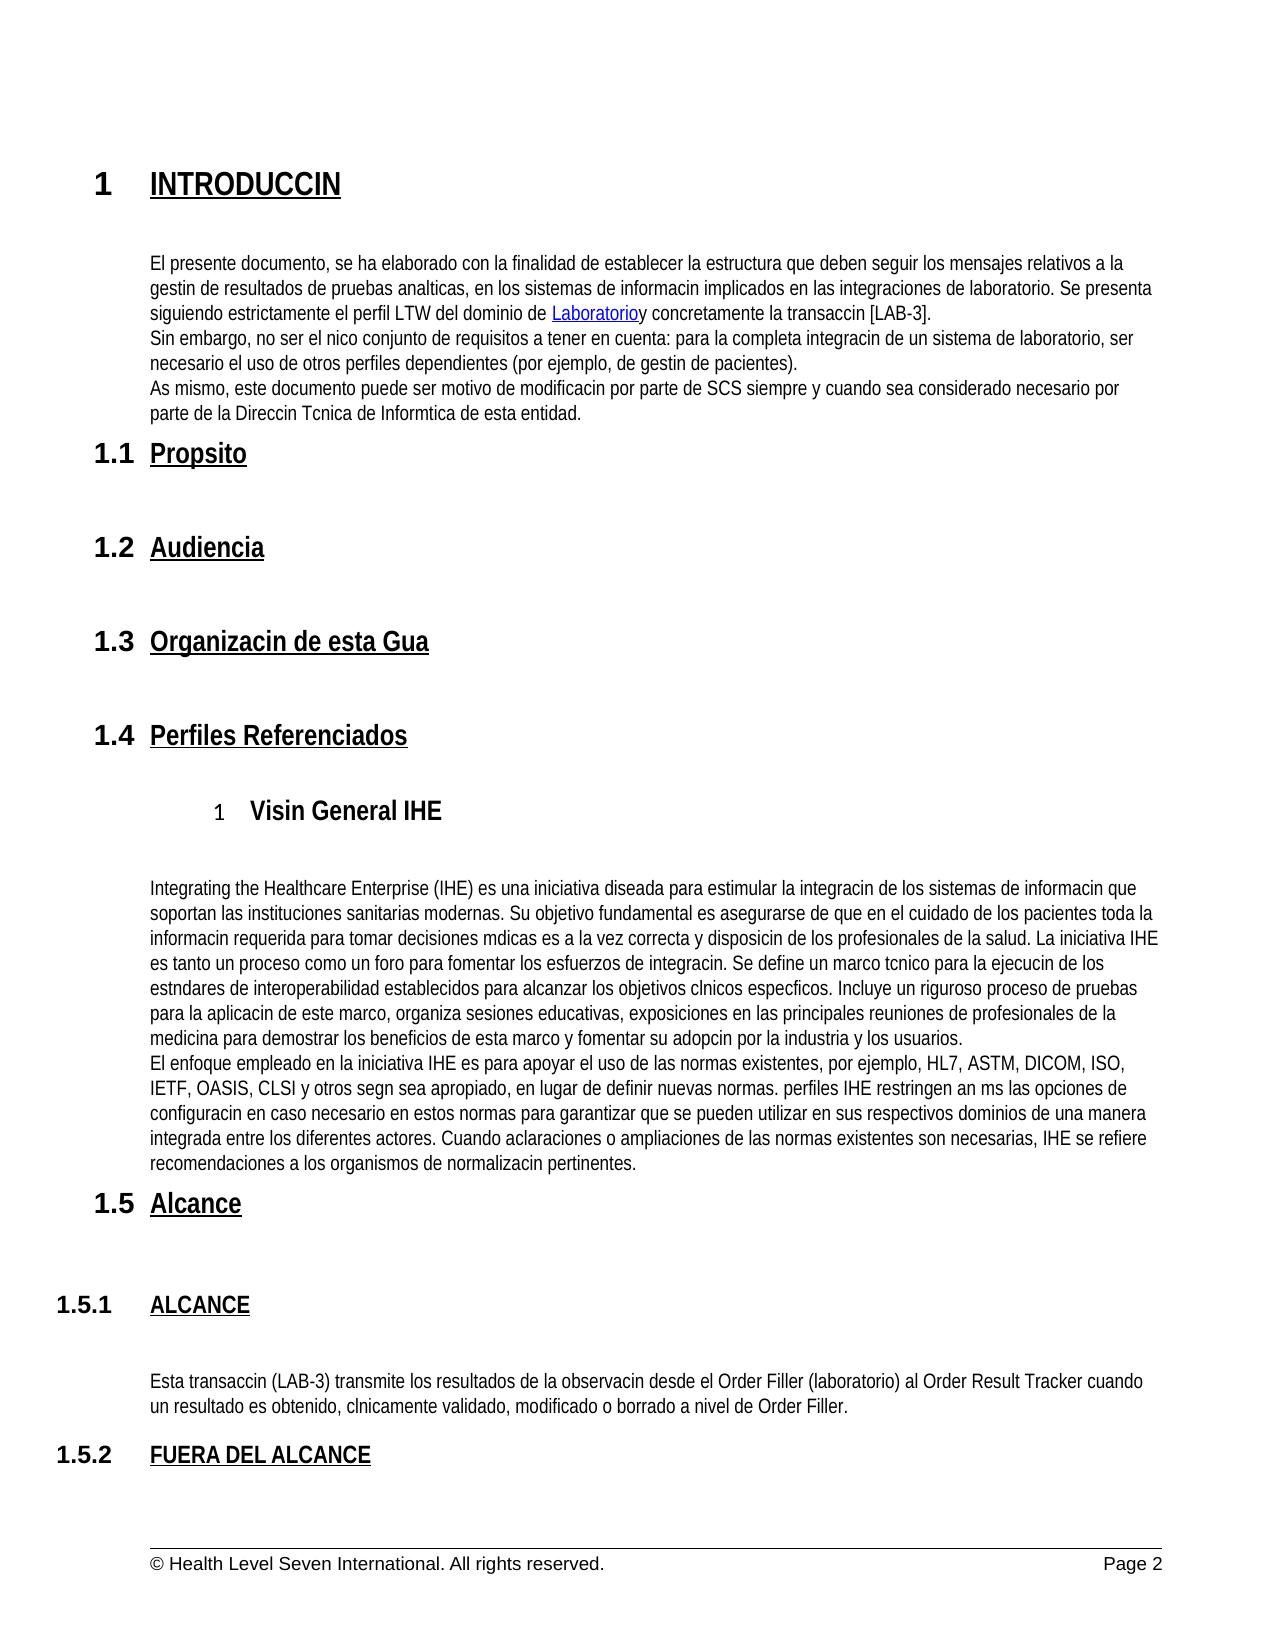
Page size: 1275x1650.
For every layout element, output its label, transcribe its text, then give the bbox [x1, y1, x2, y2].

text El enfoque empleado en la iniciativa IHE es para apoyar el uso de las normas existentes, por ejemplo, HL7, ASTM, DICOM, ISO, IETF, OASIS, CLSI y otros segn sea apropiado, en lugar de definir nuevas normas. perfiles IHE restringen an ms las opciones de configuracin en caso necesario en estos normas para garantizar que se pueden utilizar en sus respectivos dominios de una manera integrada entre los diferentes actores. Cuando aclaraciones o ampliaciones de las normas existentes son necesarias, IHE se refiere recomendaciones a los organismos de normalizacin pertinentes. [150, 1050, 1162, 1175]
subtitle Audiencia [94, 537, 1162, 562]
subtitle Introduccin [94, 175, 1162, 200]
list Visin General IHE [212, 800, 1162, 825]
text As mismo, este documento puede ser motivo de modificacin por parte de SCS siempre y cuando sea considerado necesario por parte de la Direccin Tcnica de Informtica de esta entidad. [150, 375, 1162, 425]
text Sin embargo, no ser el nico conjunto de requisitos a tener en cuenta: para la completa integracin de un sistema de laboratorio, ser necesario el uso de otros perfiles dependientes (por ejemplo, de gestin de pacientes). [150, 325, 1162, 375]
subtitle Alcance [94, 1194, 1162, 1219]
text Esta transaccin (LAB-3) transmite los resultados de la observacin desde el Order Filler (laboratorio) al Order Result Tracker cuando un resultado es obtenido, clnicamente validado, modificado o borrado a nivel de Order Filler. [150, 1369, 1162, 1419]
text El presente documento, se ha elaborado con la finalidad de establecer la estructura que deben seguir los mensajes relativos a la gestin de resultados de pruebas analticas, en los sistemas de informacin implicados en las integraciones de laboratorio. Se presenta siguiendo estrictamente el perfil LTW del dominio de Laboratorioy concretamente la transaccin [LAB-3]. [150, 250, 1162, 325]
subtitle Alcance [56, 1294, 1162, 1319]
subtitle Propsito [94, 444, 1162, 469]
subtitle Organizacin de esta Gua [94, 631, 1162, 656]
subtitle Fuera del alcance [56, 1444, 1162, 1469]
subtitle Perfiles Referenciados [94, 725, 1162, 750]
text Integrating the Healthcare Enterprise (IHE) es una iniciativa diseada para estimular la integracin de los sistemas de informacin que soportan las instituciones sanitarias modernas. Su objetivo fundamental es asegurarse de que en el cuidado de los pacientes toda la informacin requerida para tomar decisiones mdicas es a la vez correcta y disposicin de los profesionales de la salud. La iniciativa IHE es tanto un proceso como un foro para fomentar los esfuerzos de integracin. Se define un marco tcnico para la ejecucin de los estndares de interoperabilidad establecidos para alcanzar los objetivos clnicos especficos. Incluye un riguroso proceso de pruebas para la aplicacin de este marco, organiza sesiones educativas, exposiciones en las principales reuniones de profesionales de la medicina para demostrar los beneficios de esta marco y fomentar su adopcin por la industria y los usuarios. [150, 875, 1162, 1050]
